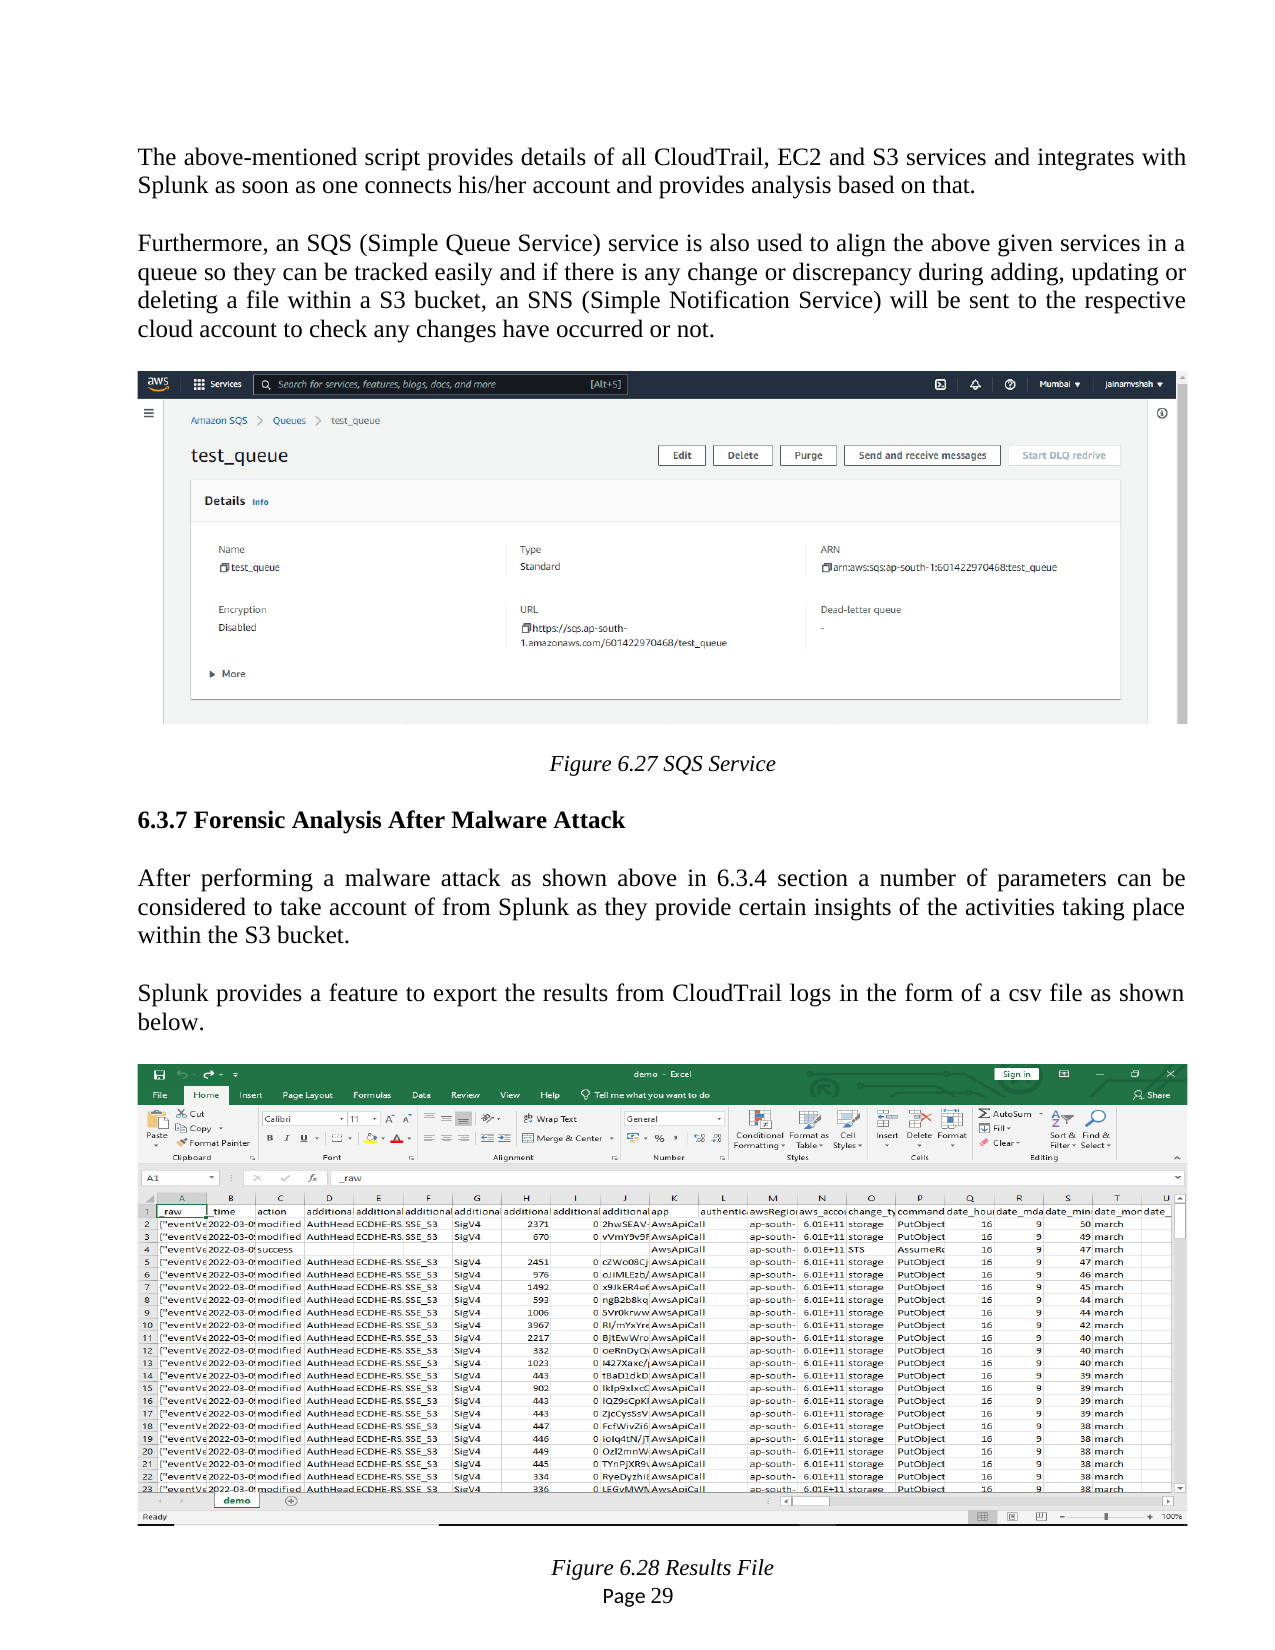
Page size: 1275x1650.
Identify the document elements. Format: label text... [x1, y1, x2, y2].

text 6.3.7 Forensic Analysis After Malware Attack [137, 805, 1187, 834]
text After performing a malware attack as shown above in 6.3.4 section a number of parameters can be considered to take account of from Splunk as they provide certain insights of the activities taking place within the S3 bucket. [137, 863, 1187, 949]
text Figure 6.28 Results File [137, 1554, 1187, 1580]
picture [137, 371, 1188, 724]
text Figure 6.27 SQS Service [137, 750, 1187, 777]
text Splunk provides a feature to export the results from CloudTrail logs in the form of a csv file as shown below. [137, 978, 1187, 1035]
text The above-mentioned script provides details of all CloudTrail, EC2 and S3 services and integrates with Splunk as soon as one connects his/her account and provides analysis based on that. [137, 142, 1187, 199]
text Furthermore, an SQS (Simple Queue Service) service is also used to align the above given services in a queue so they can be tracked easily and if there is any change or discrepancy during adding, updating or deleting a file within a S3 bucket, an SNS (Simple Notification Service) will be sent to the respective cloud account to check any changes have occurred or not. [137, 228, 1187, 343]
picture [137, 1064, 1188, 1526]
